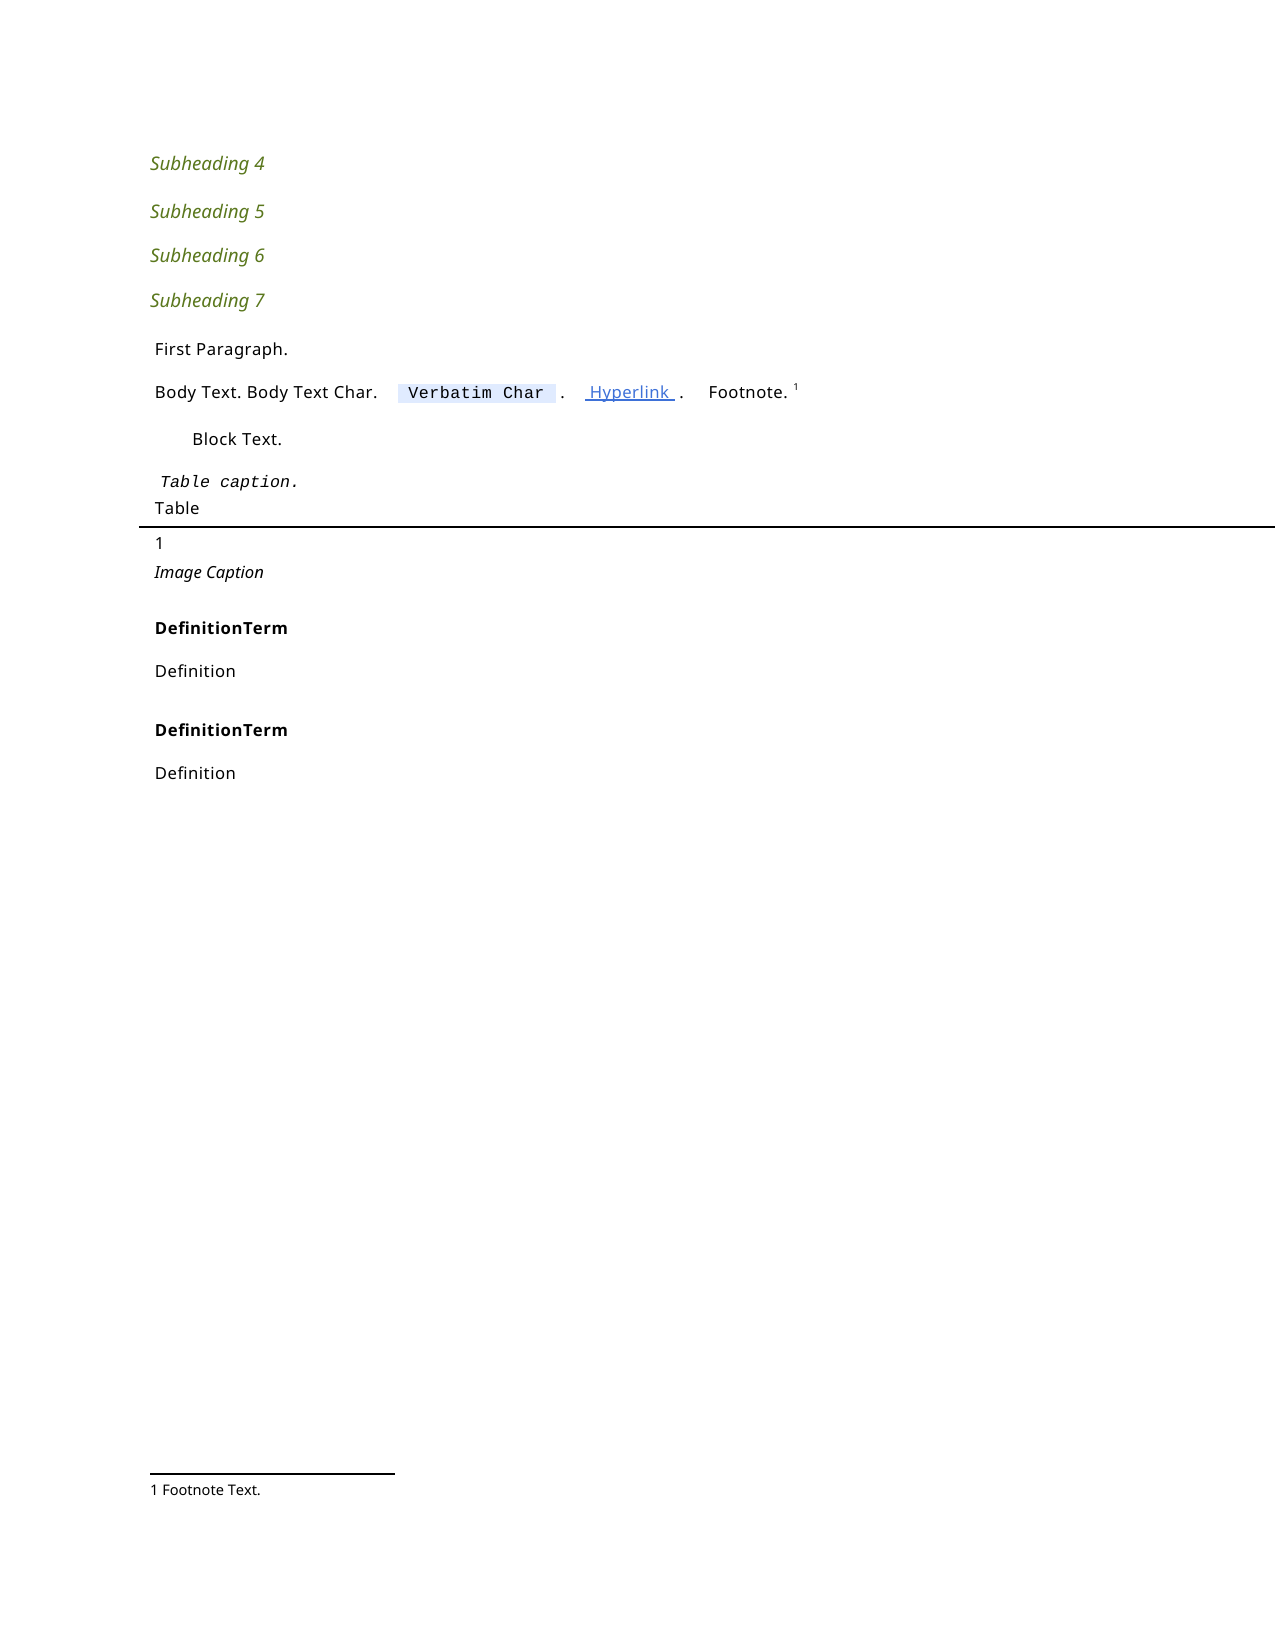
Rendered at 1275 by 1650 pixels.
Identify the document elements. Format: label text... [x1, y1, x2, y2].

text Definition [150, 761, 1125, 784]
text Table caption. [150, 474, 1125, 493]
subtitle Subheading 5 [150, 198, 1125, 224]
text Definition [150, 659, 1125, 682]
text Body Text. Body Text Char. Verbatim Char . Hyperlink . Footnote. [150, 380, 1125, 403]
text DefinitionTerm [150, 617, 1125, 639]
text Block Text. [187, 427, 1125, 450]
subtitle Subheading 4 [150, 150, 1125, 176]
table_cell 1 [139, 528, 1275, 561]
table_header Table [139, 493, 1275, 526]
subtitle Subheading 6 [150, 243, 1125, 268]
text First Paragraph. [150, 337, 1125, 360]
subtitle Subheading 7 [150, 287, 1125, 312]
text Image Caption [150, 561, 1125, 583]
text DefinitionTerm [150, 719, 1125, 741]
